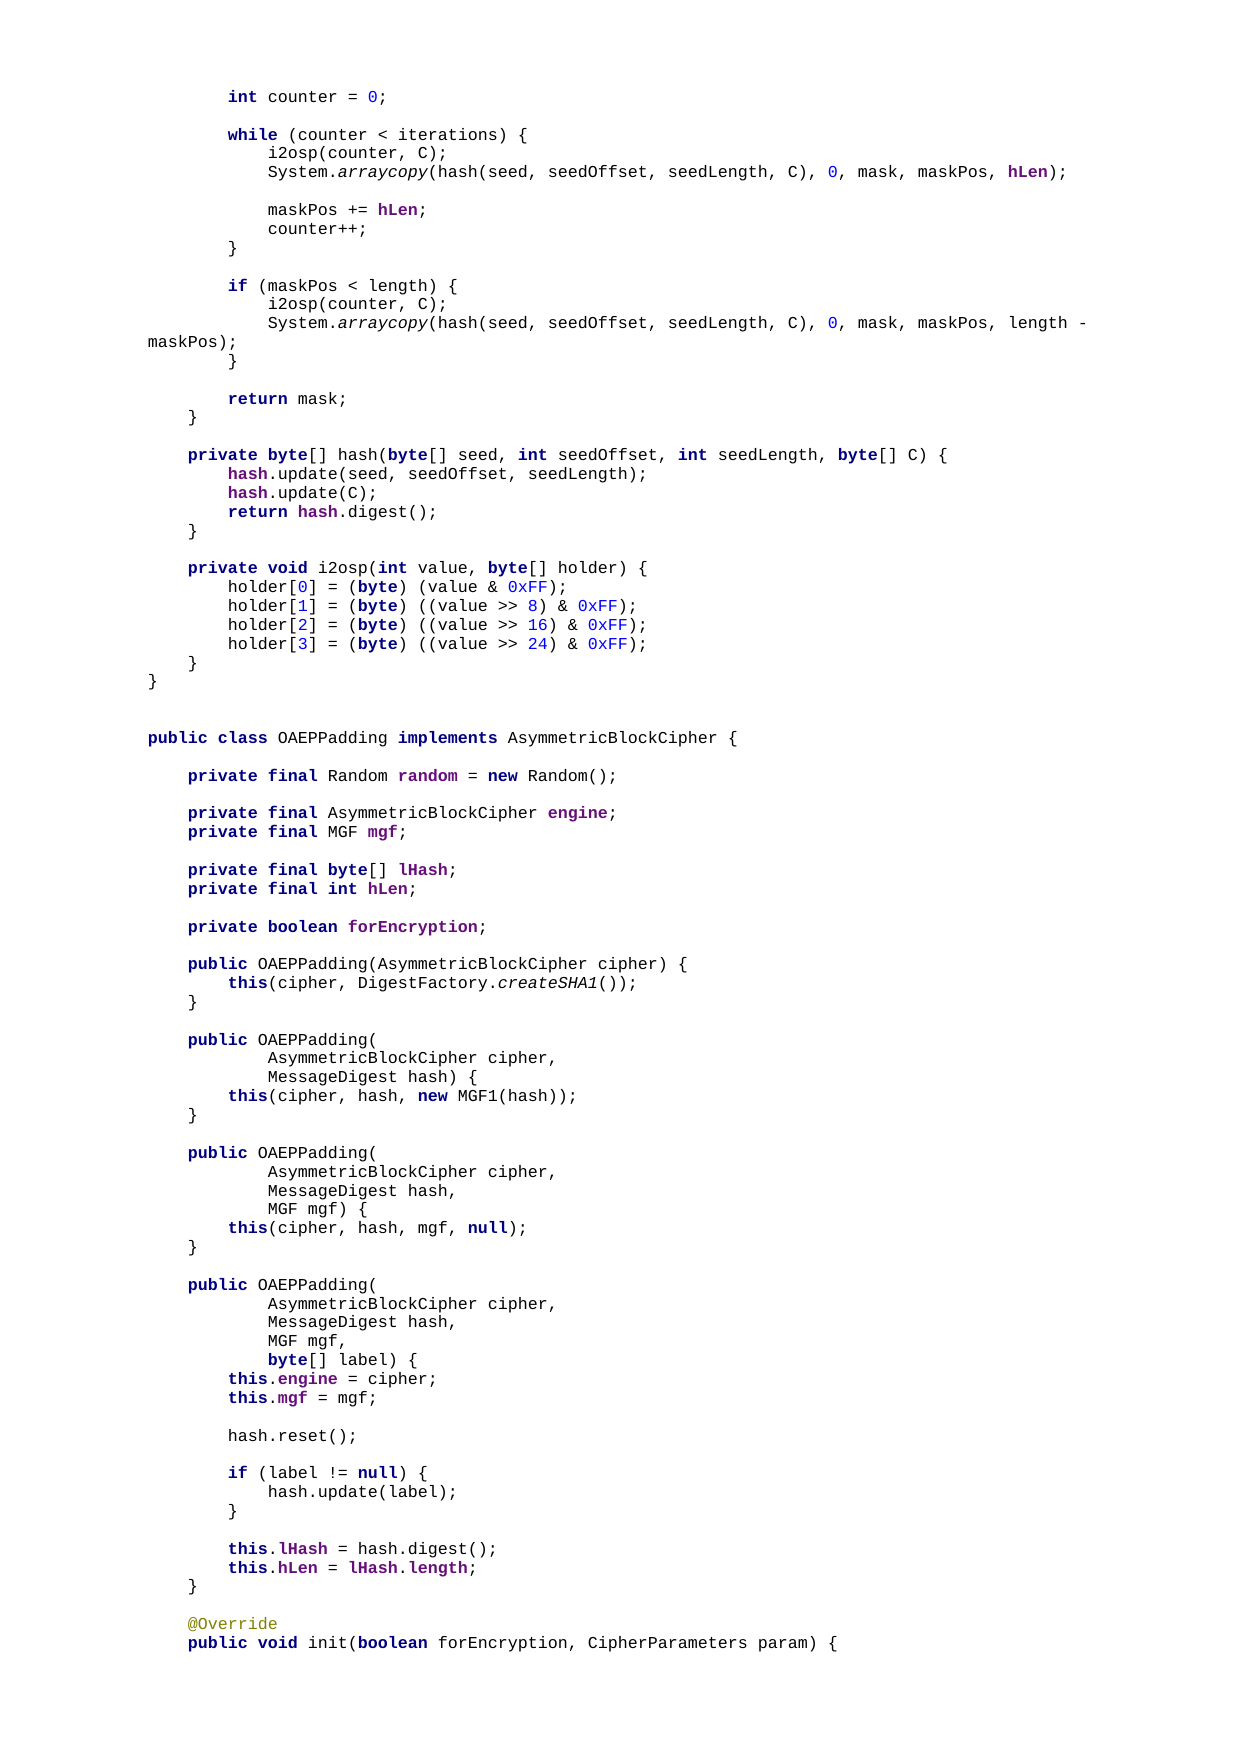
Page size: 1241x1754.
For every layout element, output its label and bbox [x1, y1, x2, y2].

text [148, 88, 1152, 692]
text [148, 729, 1152, 1653]
